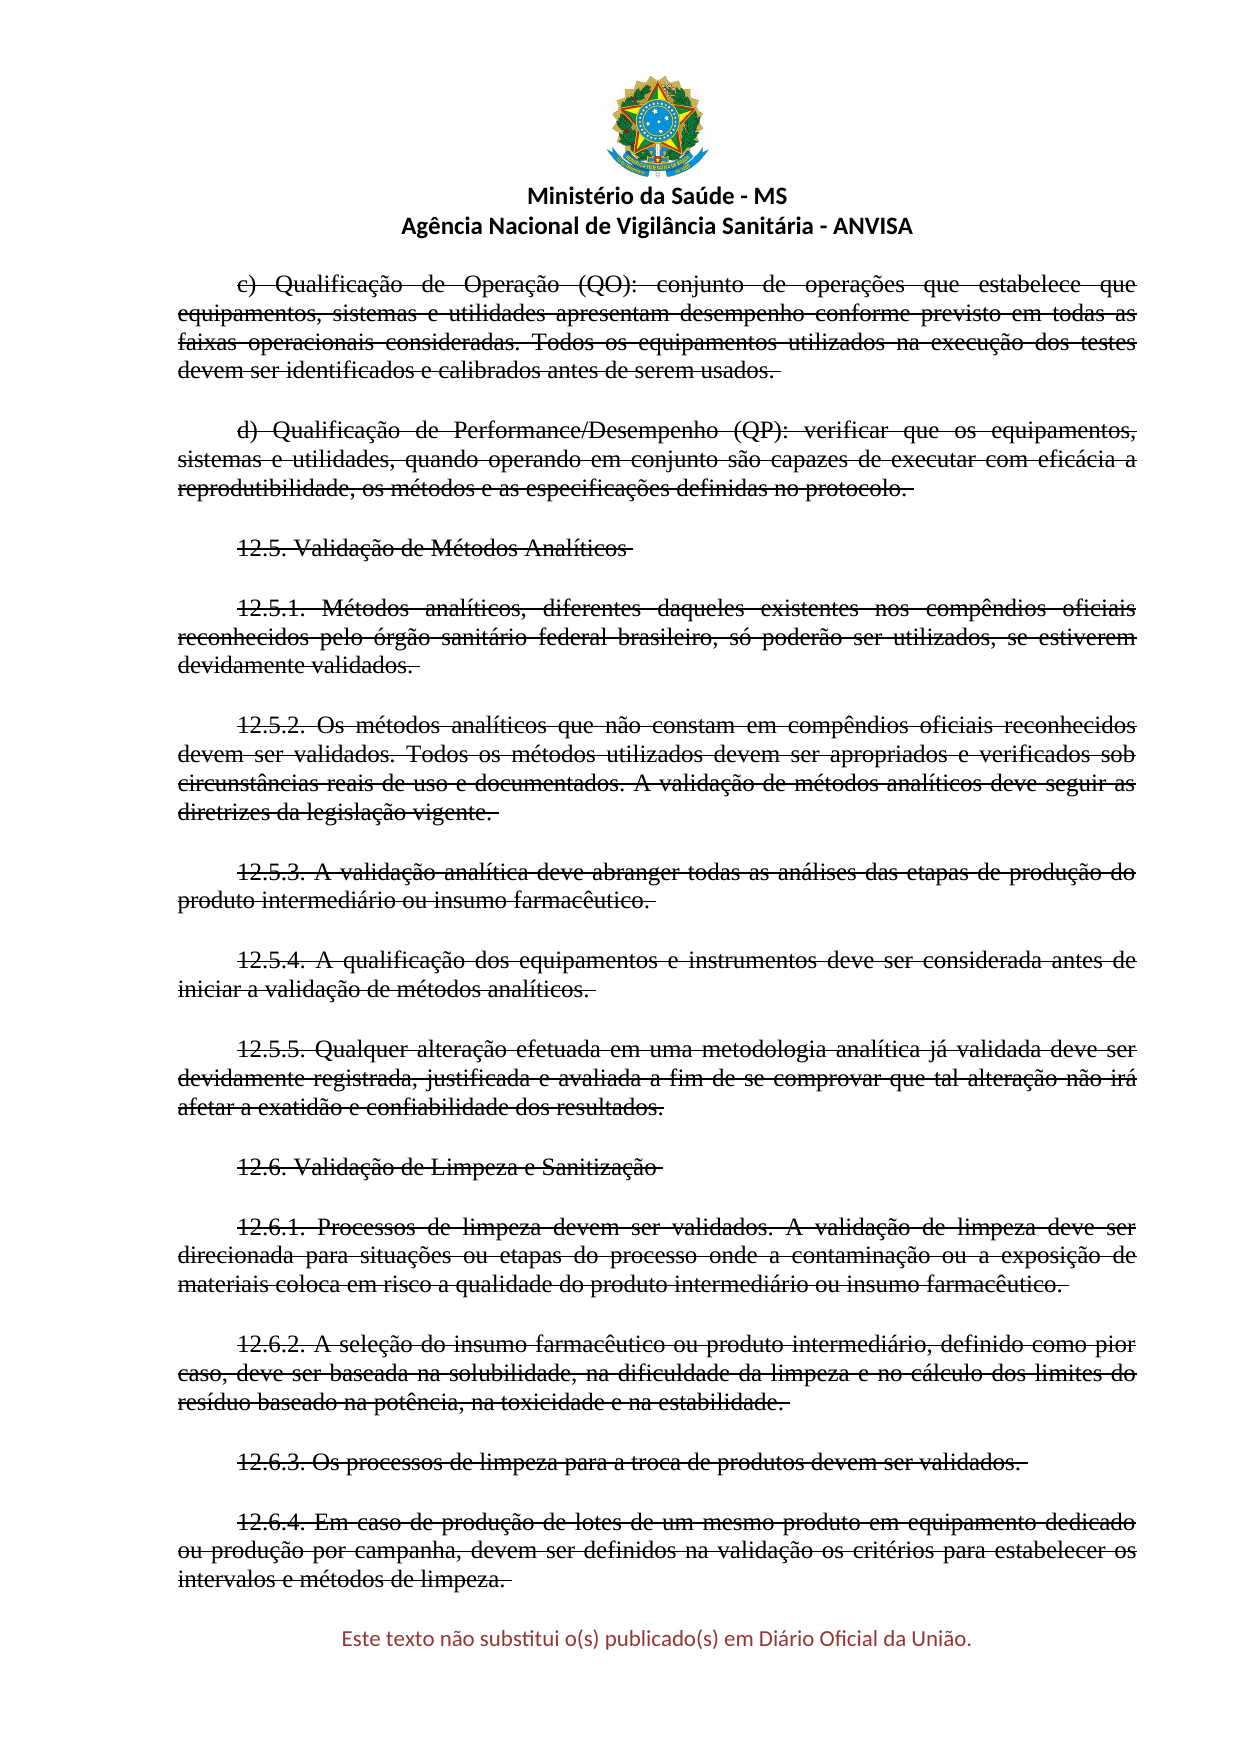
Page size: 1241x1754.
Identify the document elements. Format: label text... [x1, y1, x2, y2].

text 12.5.4. A qualificação dos equipamentos e instrumentos deve ser considerada antes de iniciar a validação de métodos analíticos. [177, 945, 1137, 1003]
text 12.6.1. Processos de limpeza devem ser validados. A validação de limpeza deve ser direcionada para situações ou etapas do processo onde a contaminação ou a exposição de materiais coloca em risco a qualidade do produto intermediário ou insumo farmacêutico. [177, 1257, 1137, 1298]
picture [603, 73, 712, 180]
text 12.6.1. Processos de limpeza devem ser validados. A validação de limpeza deve ser direcionada para situações ou etapas do processo onde a contaminação ou a exposição de materiais coloca em risco a qualidade do produto intermediário ou insumo farmacêutico. [177, 1212, 1137, 1256]
text 12.6. Validação de Limpeza e Sanitização [177, 1152, 1137, 1180]
text c) Qualificação de Operação (QO): conjunto de operações que estabelece que equipamentos, sistemas e utilidades apresentam desempenho conforme previsto em todas as faixas operacionais consideradas. Todos os equipamentos utilizados na execução dos testes devem ser identificados e calibrados antes de serem usados. [177, 343, 1137, 384]
text 12.5.5. Qualquer alteração efetuada em uma metodologia analítica já validada deve ser devidamente registrada, justificada e avaliada a fim de se comprovar que tal alteração não irá afetar a exatidão e confiabilidade dos resultados. [177, 1034, 1137, 1078]
text 12.6.2. A seleção do insumo farmacêutico ou produto intermediário, definido como pior caso, deve ser baseada na solubilidade, na dificuldade da limpeza e no cálculo dos limites do resíduo baseado na potência, na toxicidade e na estabilidade. [177, 1374, 1137, 1415]
text d) Qualificação de Performance/Desempenho (QP): verificar que os equipamentos, sistemas e utilidades, quando operando em conjunto são capazes de executar com eficácia a reprodutibilidade, os métodos e as especificações definidas no protocolo. [177, 415, 1137, 460]
text c) Qualificação de Operação (QO): conjunto de operações que estabelece que equipamentos, sistemas e utilidades apresentam desempenho conforme previsto em todas as faixas operacionais consideradas. Todos os equipamentos utilizados na execução dos testes devem ser identificados e calibrados antes de serem usados. [177, 314, 1137, 342]
text 12.6.4. Em caso de produção de lotes de um mesmo produto em equipamento dedicado ou produção por campanha, devem ser definidos na validação os critérios para estabelecer os intervalos e métodos de limpeza. [177, 1552, 1137, 1593]
text 12.5.3. A validação analítica deve abranger todas as análises das etapas de produção do produto intermediário ou insumo farmacêutico. [177, 857, 1137, 914]
text 12.5.5. Qualquer alteração efetuada em uma metodologia analítica já validada deve ser devidamente registrada, justificada e avaliada a fim de se comprovar que tal alteração não irá afetar a exatidão e confiabilidade dos resultados. [177, 1079, 1137, 1120]
text 12.5. Validação de Métodos Analíticos [177, 533, 1137, 562]
text d) Qualificação de Performance/Desempenho (QP): verificar que os equipamentos, sistemas e utilidades, quando operando em conjunto são capazes de executar com eficácia a reprodutibilidade, os métodos e as especificações definidas no protocolo. [177, 461, 1137, 502]
text c) Qualificação de Operação (QO): conjunto de operações que estabelece que equipamentos, sistemas e utilidades apresentam desempenho conforme previsto em todas as faixas operacionais consideradas. Todos os equipamentos utilizados na execução dos testes devem ser identificados e calibrados antes de serem usados. [177, 269, 1137, 313]
text 12.6.3. Os processos de limpeza para a troca de produtos devem ser validados. [177, 1447, 1137, 1475]
text 12.6.4. Em caso de produção de lotes de um mesmo produto em equipamento dedicado ou produção por campanha, devem ser definidos na validação os critérios para estabelecer os intervalos e métodos de limpeza. [177, 1507, 1137, 1551]
text 12.5.1. Métodos analíticos, diferentes daqueles existentes nos compêndios oficiais reconhecidos pelo órgão sanitário federal brasileiro, só poderão ser utilizados, se estiverem devidamente validados. [177, 593, 1137, 637]
text 12.6.2. A seleção do insumo farmacêutico ou produto intermediário, definido como pior caso, deve ser baseada na solubilidade, na dificuldade da limpeza e no cálculo dos limites do resíduo baseado na potência, na toxicidade e na estabilidade. [177, 1329, 1137, 1373]
text 12.5.1. Métodos analíticos, diferentes daqueles existentes nos compêndios oficiais reconhecidos pelo órgão sanitário federal brasileiro, só poderão ser utilizados, se estiverem devidamente validados. [177, 639, 1137, 679]
text 12.5.2. Os métodos analíticos que não constam em compêndios oficiais reconhecidos devem ser validados. Todos os métodos utilizados devem ser apropriados e verificados sob circunstâncias reais de uso e documentados. A validação de métodos analíticos deve seguir as diretrizes da legislação vigente. [177, 710, 1137, 825]
